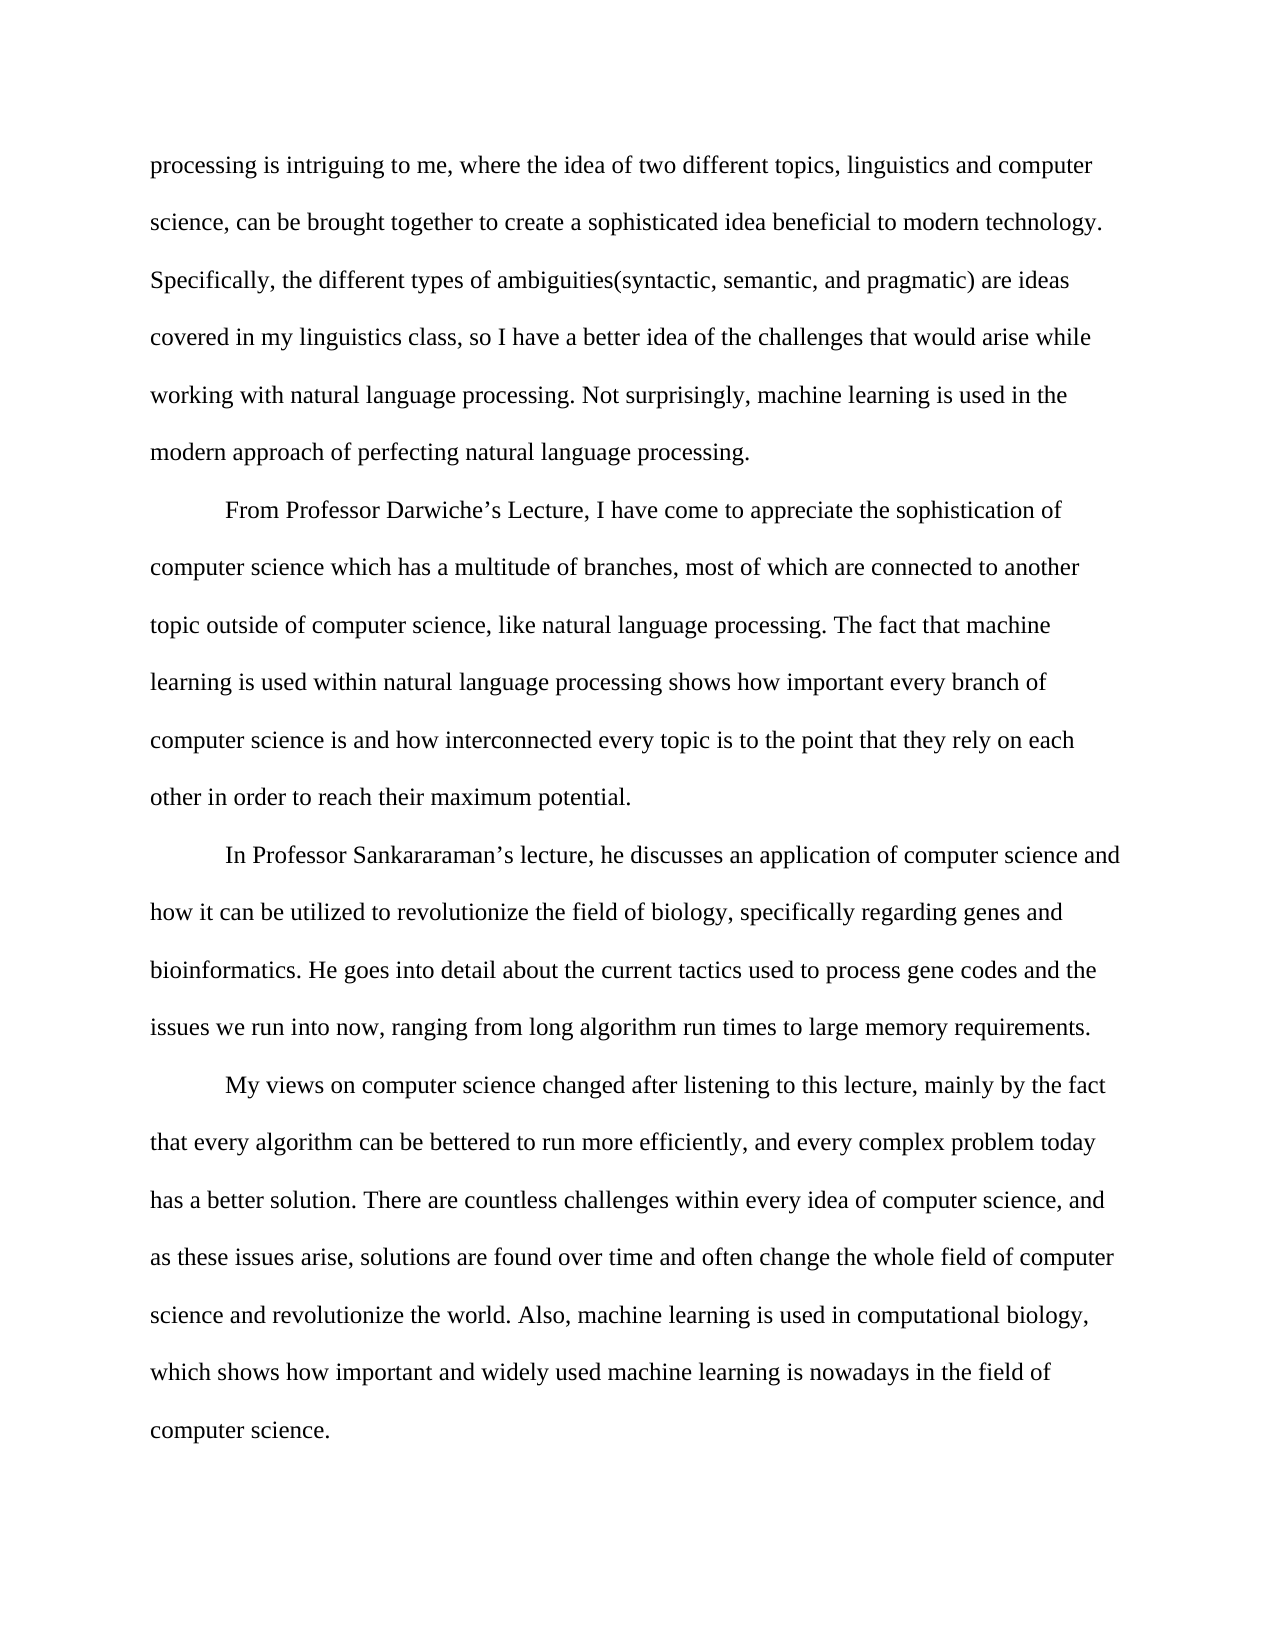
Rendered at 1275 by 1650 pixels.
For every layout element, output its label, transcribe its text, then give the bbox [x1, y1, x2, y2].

text From Professor Darwiche’s Lecture, I have come to appreciate the sophistication of computer science which has a multitude of branches, most of which are connected to another topic outside of computer science, like natural language processing. The fact that machine learning is used within natural language processing shows how important every branch of computer science is and how interconnected every topic is to the point that they rely on each other in order to reach their maximum potential. [150, 495, 1125, 811]
text In Professor Sankararaman’s lecture, he discusses an application of computer science and how it can be utilized to revolutionize the field of biology, specifically regarding genes and bioinformatics. He goes into detail about the current tactics used to process gene codes and the issues we run into now, ranging from long algorithm run times to large memory requirements. [150, 840, 1125, 1041]
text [150, 150, 1125, 466]
text My views on computer science changed after listening to this lecture, mainly by the fact that every algorithm can be bettered to run more efficiently, and every complex problem today has a better solution. There are countless challenges within every idea of computer science, and as these issues arise, solutions are found over time and often change the whole field of computer science and revolutionize the world. Also, machine learning is used in computational biology, which shows how important and widely used machine learning is nowadays in the field of computer science. [150, 1070, 1125, 1444]
